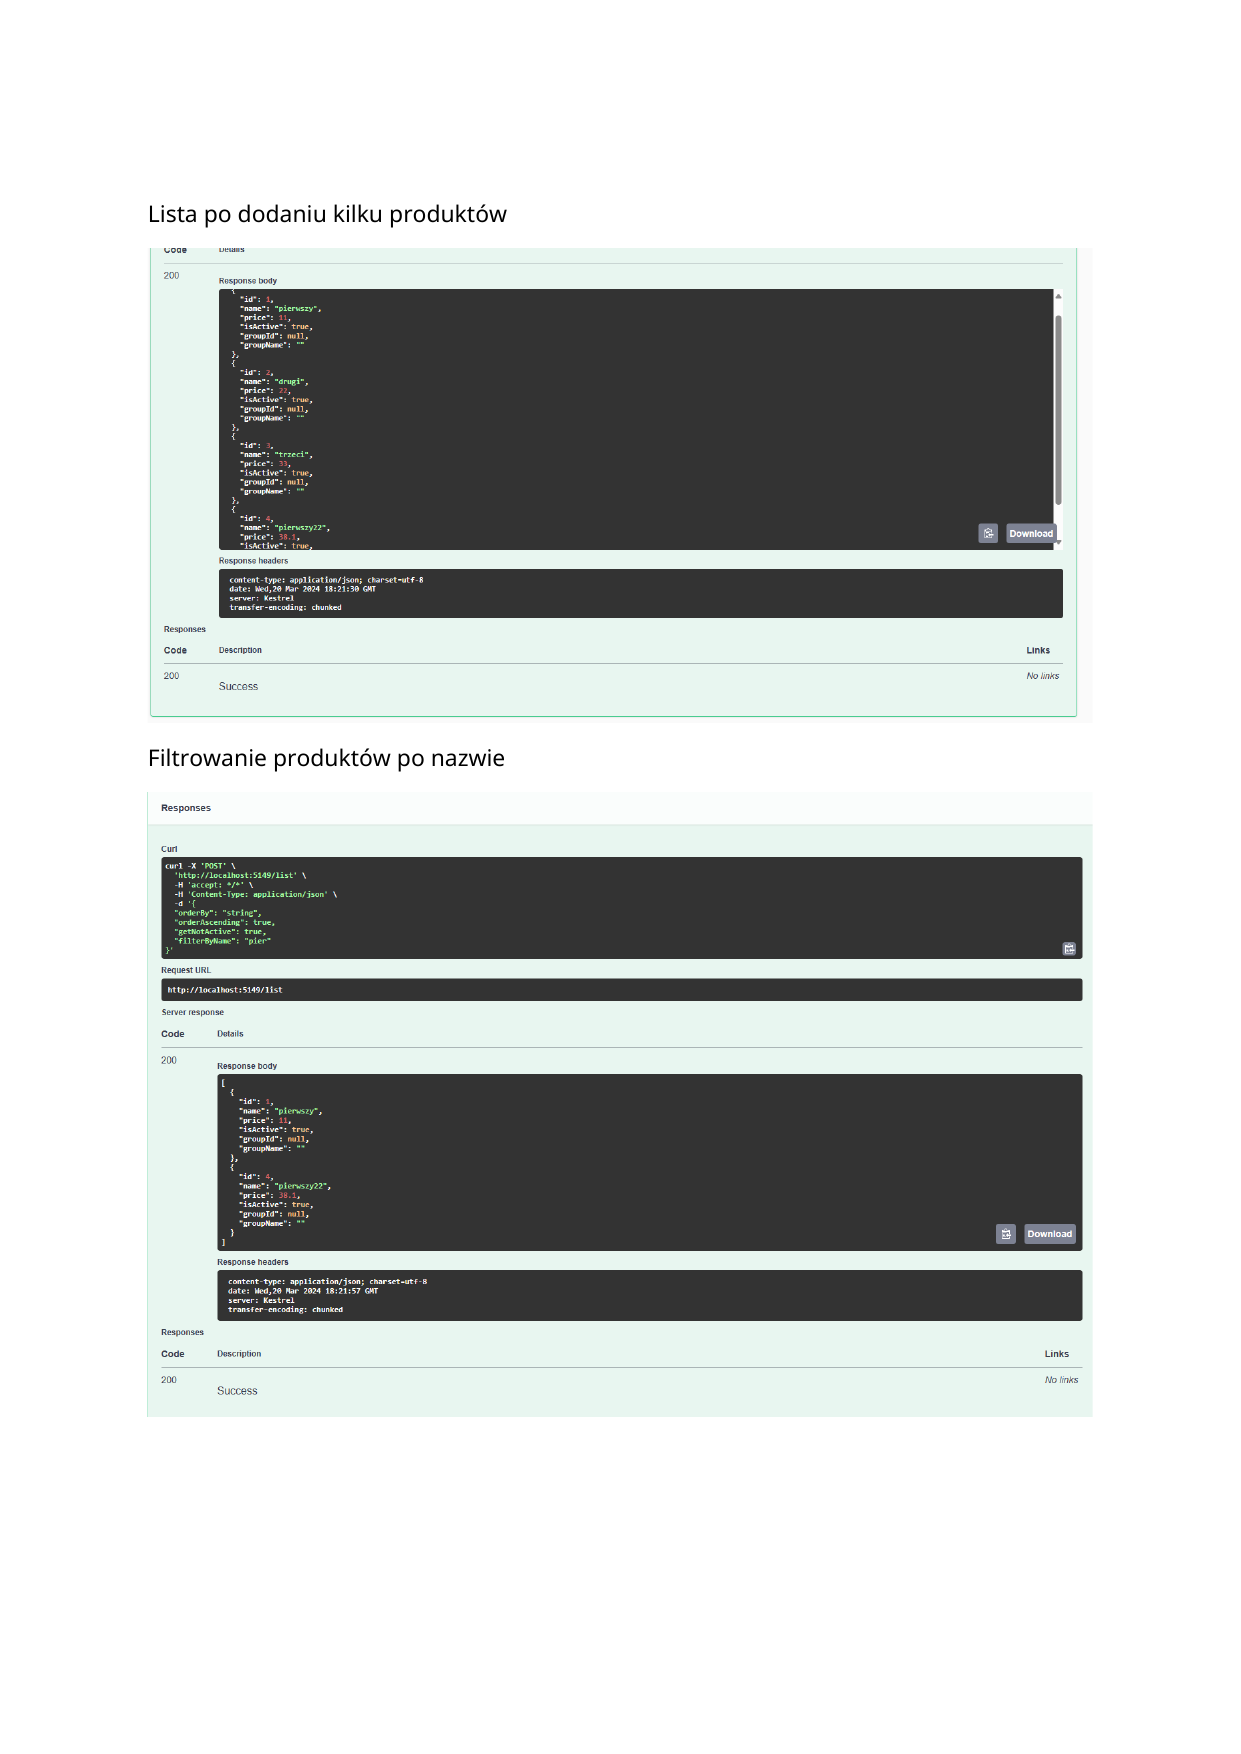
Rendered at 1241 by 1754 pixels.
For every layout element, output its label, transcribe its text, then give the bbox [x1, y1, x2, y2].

picture [147, 792, 1093, 1417]
picture [147, 248, 1093, 723]
text Lista po dodaniu kilku produktów [148, 198, 1093, 229]
text Filtrowanie produktów po nazwie [148, 742, 1093, 773]
